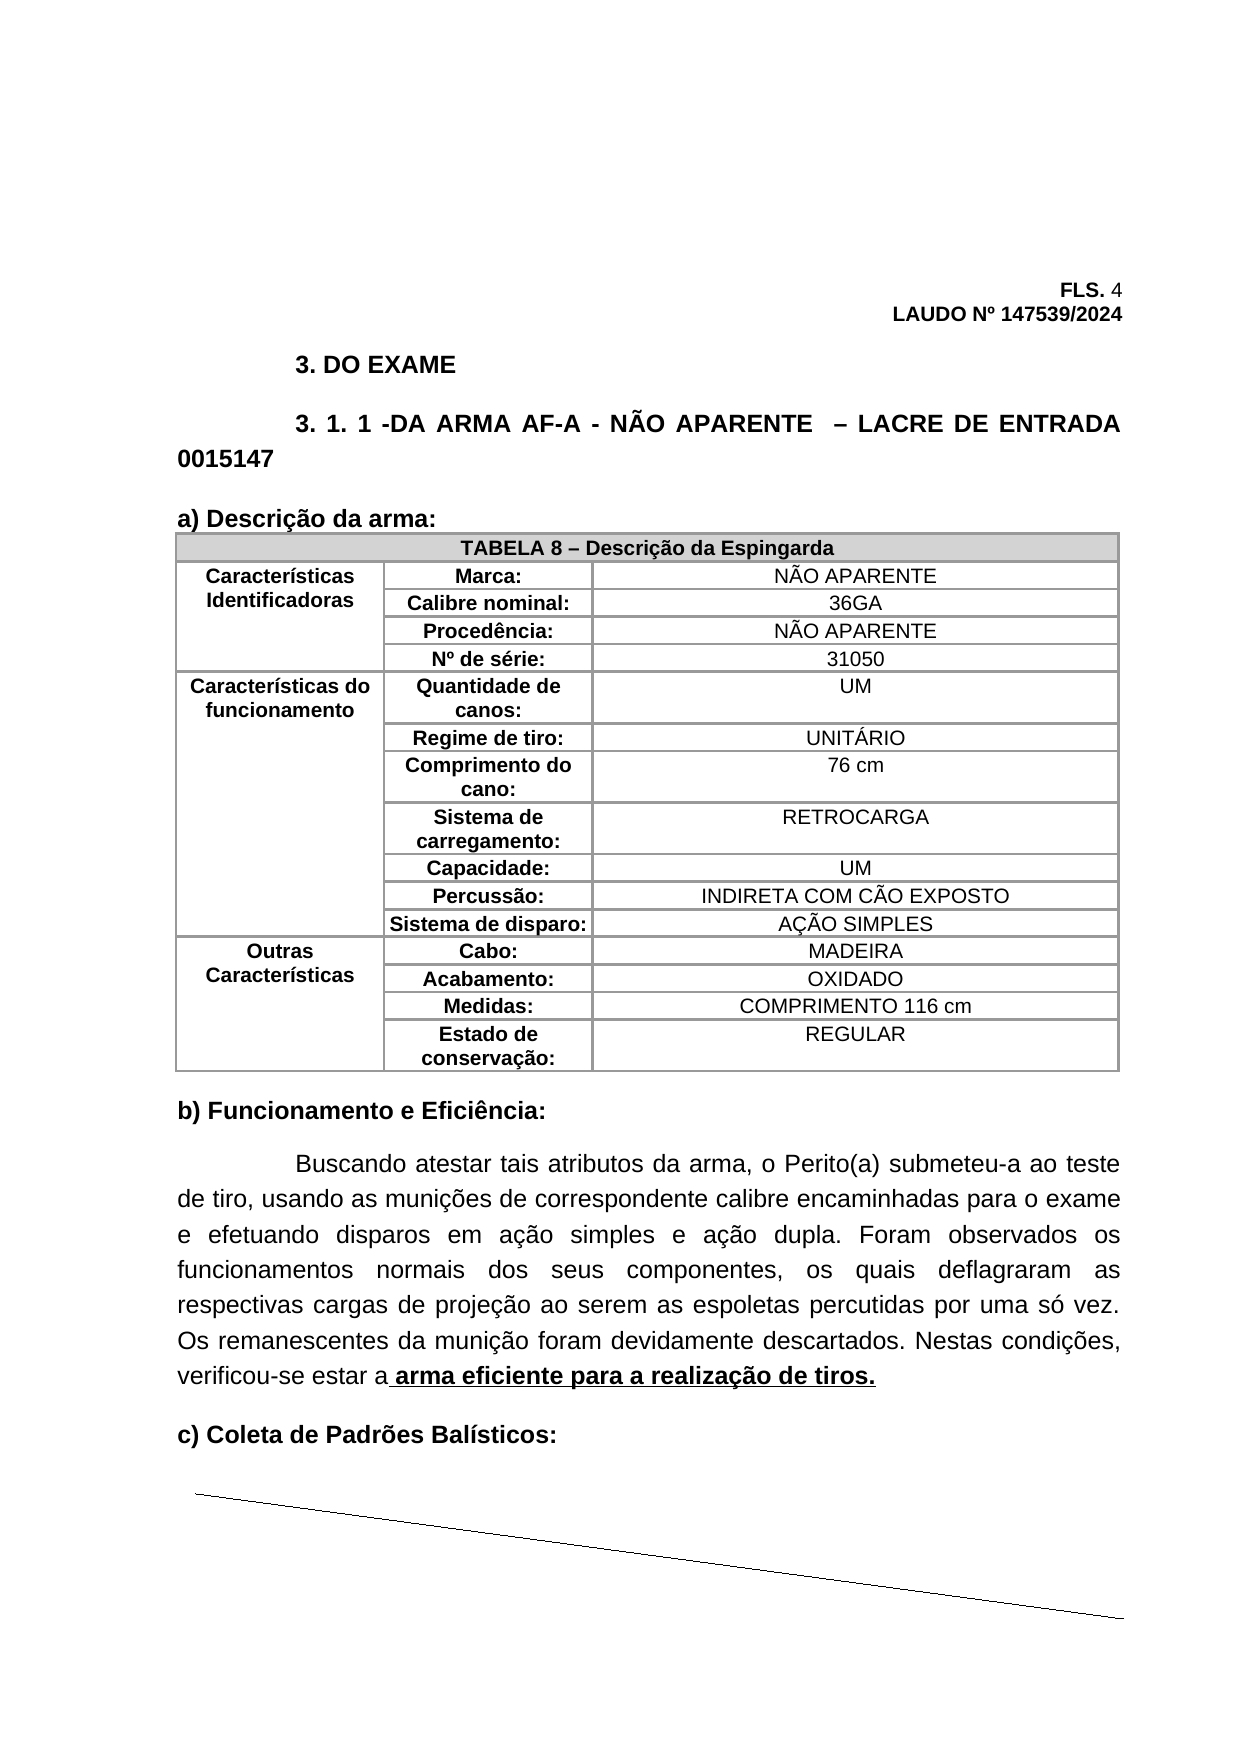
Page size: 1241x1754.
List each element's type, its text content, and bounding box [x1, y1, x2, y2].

table_cell NÃO APARENTE [594, 563, 1117, 587]
text 3. 1. 1 -DA ARMA AF-A - NÃO APARENTE – LACRE DE ENTRADA 0015147 [177, 409, 1122, 473]
table_cell NÃO APARENTE [594, 618, 1117, 643]
table_cell Cabo: [385, 938, 591, 963]
table_cell Comprimento do cano: [385, 752, 591, 801]
text 3. DO EXAME [177, 350, 1122, 378]
table_cell 31050 [594, 645, 1117, 670]
table_cell OXIDADO [594, 966, 1117, 991]
table_header TABELA 8 – Descrição da Espingarda [177, 535, 1117, 560]
text c) Coleta de Padrões Balísticos: [177, 1420, 1122, 1449]
table_cell RETROCARGA [594, 804, 1117, 853]
table_cell Calibre nominal: [385, 590, 591, 615]
table_cell COMPRIMENTO 116 cm [594, 993, 1117, 1018]
table_cell 76 cm [594, 752, 1117, 801]
table_cell Sistema de disparo: [385, 911, 591, 935]
table_cell Características do funcionamento [177, 673, 383, 935]
table_cell Regime de tiro: [385, 725, 591, 749]
table_cell Características Identificadoras [177, 563, 383, 670]
table_cell UM [594, 673, 1117, 722]
table_cell Percussão: [385, 883, 591, 908]
table_cell Outras Características [177, 938, 383, 1070]
table_cell Capacidade: [385, 855, 591, 880]
table_cell Nº de série: [385, 645, 591, 670]
table_cell Acabamento: [385, 966, 591, 991]
table_cell Marca: [385, 563, 591, 587]
table_cell Estado de conservação: [385, 1021, 591, 1070]
table_cell AÇÃO SIMPLES [594, 911, 1117, 935]
text a) Descrição da arma: [177, 503, 1122, 532]
table_cell Medidas: [385, 993, 591, 1018]
table_cell REGULAR [594, 1021, 1117, 1070]
table_cell Procedência: [385, 618, 591, 643]
table_cell INDIRETA COM CÃO EXPOSTO [594, 883, 1117, 908]
table_cell UNITÁRIO [594, 725, 1117, 749]
table_cell Sistema de carregamento: [385, 804, 591, 853]
table_cell Quantidade de canos: [385, 673, 591, 722]
text b) Funcionamento e Eficiência: [177, 1096, 1122, 1125]
table_cell UM [594, 855, 1117, 880]
text Buscando atestar tais atributos da arma, o Perito(a) submeteu-a ao teste de tiro, usando as munições de correspondente calibre encaminhadas para o exame e efetuando disparos em ação simples e ação dupla. Foram observados os funcionamentos normais dos seus componentes, os quais deflagraram as respectivas cargas de projeção ao serem as espoletas percutidas por uma só vez. Os remanescentes da munição foram devidamente descartados. Nestas condições, verificou-se estar a arma eficiente para a realização de tiros. [177, 1149, 1122, 1390]
table_cell MADEIRA [594, 938, 1117, 963]
table_cell 36GA [594, 590, 1117, 615]
